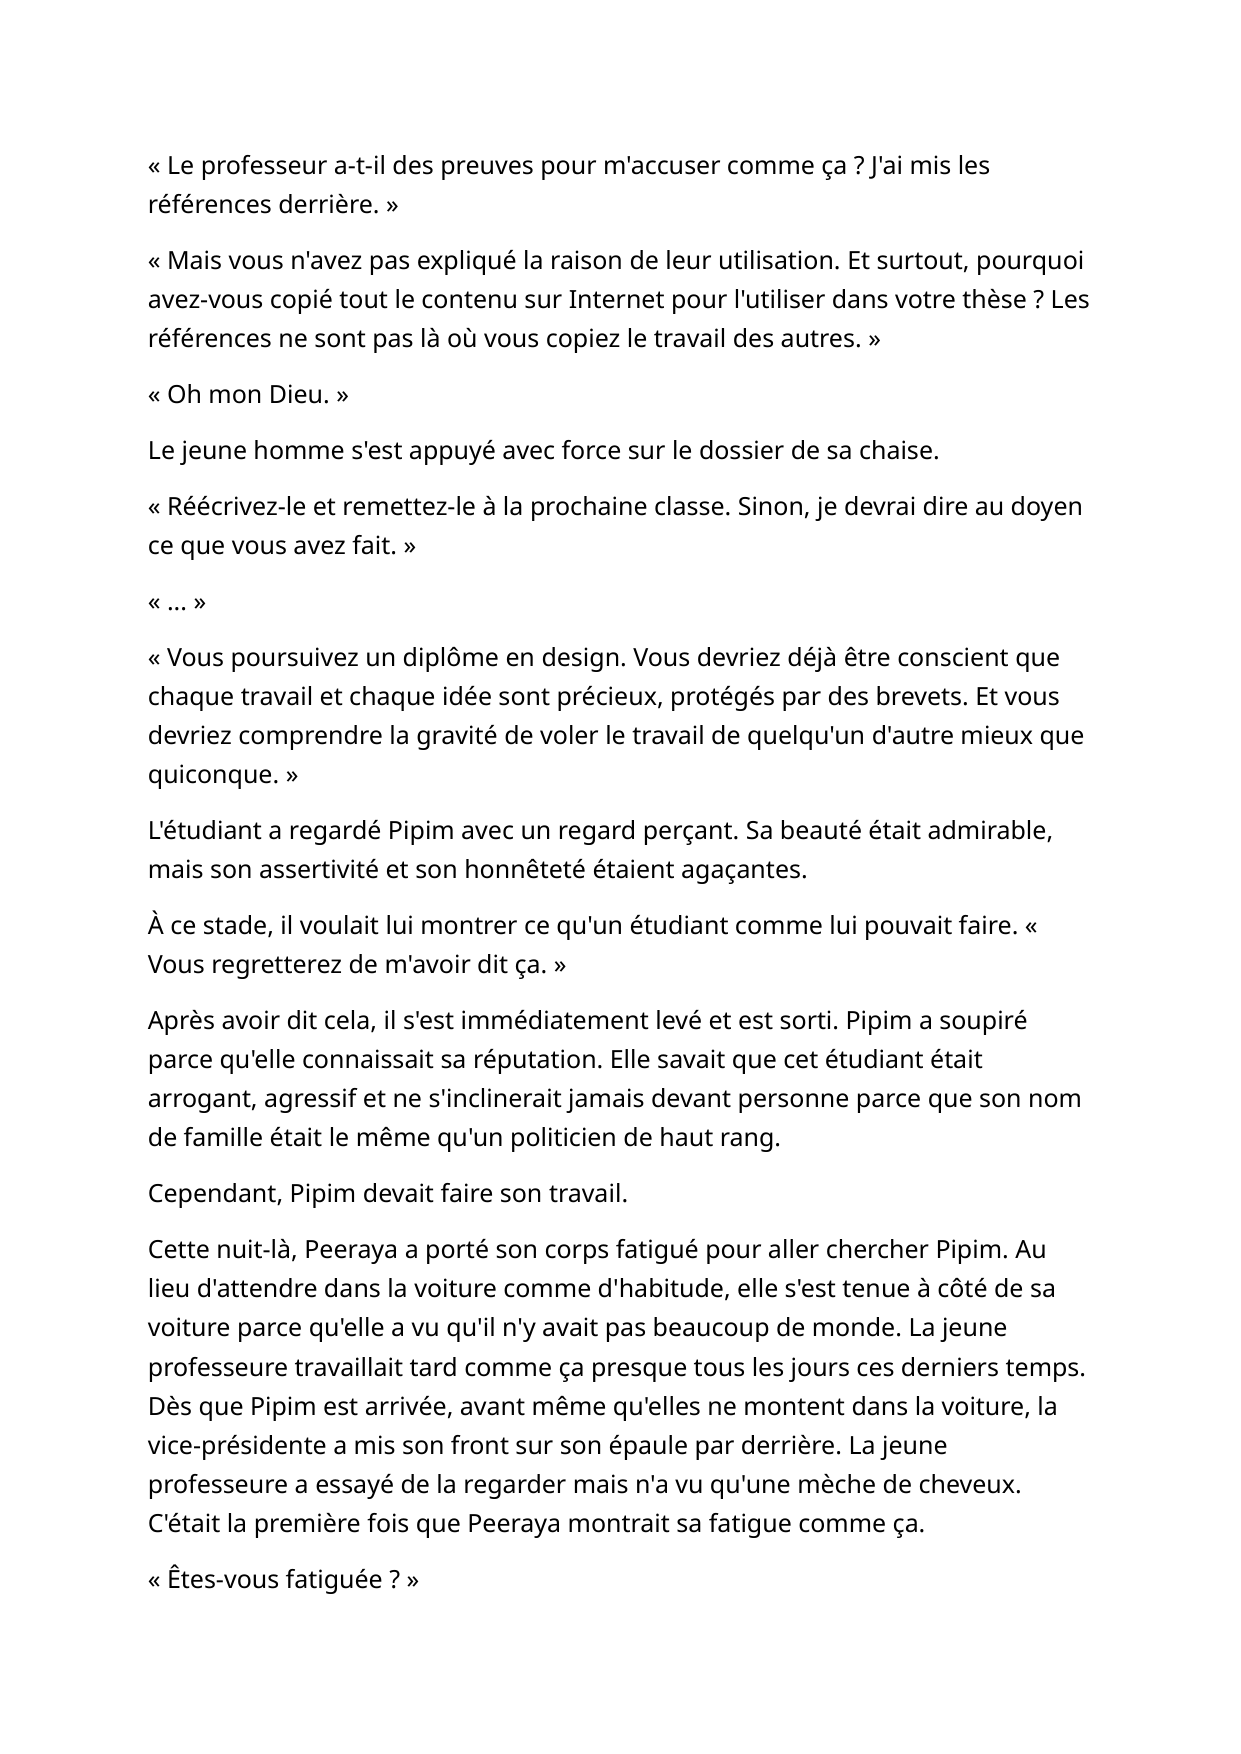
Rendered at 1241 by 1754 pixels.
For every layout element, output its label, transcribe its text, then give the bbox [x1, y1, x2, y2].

text « Réécrivez-le et remettez-le à la prochaine classe. Sinon, je devrai dire au doyen ce que vous avez fait. » [148, 488, 1093, 562]
text « Êtes-vous fatiguée ? » [148, 1562, 1093, 1596]
text « Mais vous n'avez pas expliqué la raison de leur utilisation. Et surtout, pourquoi avez-vous copié tout le contenu sur Internet pour l'utiliser dans votre thèse ? Les références ne sont pas là où vous copiez le travail des autres. » [148, 243, 1093, 355]
text À ce stade, il voulait lui montrer ce qu'un étudiant comme lui pouvait faire. « Vous regretterez de m'avoir dit ça. » [148, 908, 1093, 981]
text « Oh mon Dieu. » [148, 377, 1093, 411]
text « Vous poursuivez un diplôme en design. Vous devriez déjà être conscient que chaque travail et chaque idée sont précieux, protégés par des brevets. Et vous devriez comprendre la gravité de voler le travail de quelqu'un d'autre mieux que quiconque. » [148, 639, 1093, 791]
text Après avoir dit cela, il s'est immédiatement levé et est sorti. Pipim a soupiré parce qu'elle connaissait sa réputation. Elle savait que cet étudiant était arrogant, agressif et ne s'inclinerait jamais devant personne parce que son nom de famille était le même qu'un politicien de haut rang. [148, 1003, 1093, 1154]
text « ... » [148, 583, 1093, 617]
text Cependant, Pipim devait faire son travail. [148, 1176, 1093, 1210]
text Le jeune homme s'est appuyé avec force sur le dossier de sa chaise. [148, 433, 1093, 467]
text Cette nuit-là, Peeraya a porté son corps fatigué pour aller chercher Pipim. Au lieu d'attendre dans la voiture comme d'habitude, elle s'est tenue à côté de sa voiture parce qu'elle a vu qu'il n'y avait pas beaucoup de monde. La jeune professeure travaillait tard comme ça presque tous les jours ces derniers temps. Dès que Pipim est arrivée, avant même qu'elles ne montent dans la voiture, la vice-présidente a mis son front sur son épaule par derrière. La jeune professeure a essayé de la regarder mais n'a vu qu'une mèche de cheveux. C'était la première fois que Peeraya montrait sa fatigue comme ça. [148, 1232, 1093, 1540]
text L'étudiant a regardé Pipim avec un regard perçant. Sa beauté était admirable, mais son assertivité et son honnêteté étaient agaçantes. [148, 813, 1093, 886]
text « Le professeur a-t-il des preuves pour m'accuser comme ça ? J'ai mis les références derrière. » [148, 148, 1093, 221]
